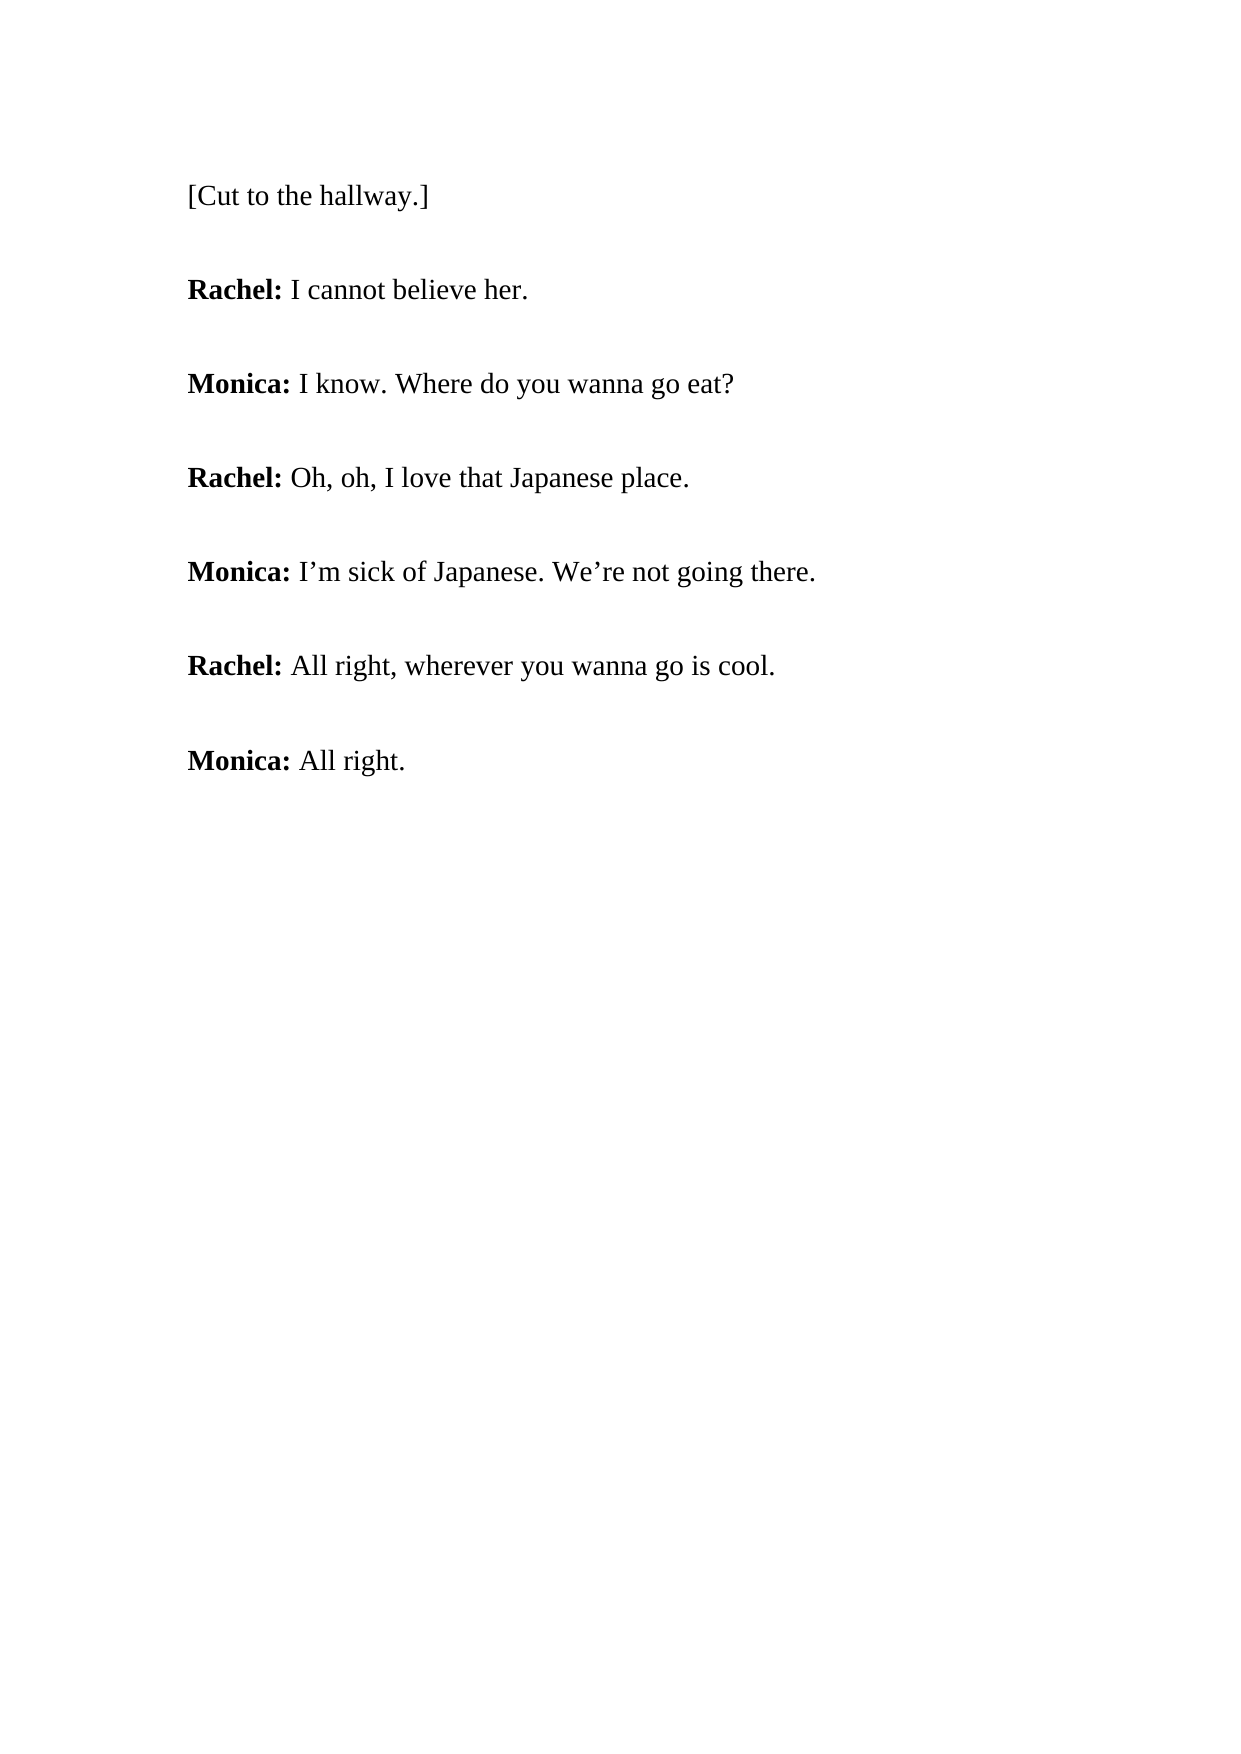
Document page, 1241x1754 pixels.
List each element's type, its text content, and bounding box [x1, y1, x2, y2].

text Monica: I know. Where do you wanna go eat? [187, 350, 1053, 415]
text Rachel: All right, wherever you wanna go is cool. [187, 633, 1053, 698]
text [Cut to the hallway.] [187, 162, 1053, 227]
text Monica: All right. [187, 727, 1053, 792]
text Monica: I’m sick of Japanese. We’re not going there. [187, 539, 1053, 604]
text Rachel: I cannot believe her. [187, 256, 1053, 321]
text Rachel: Oh, oh, I love that Japanese place. [187, 444, 1053, 509]
